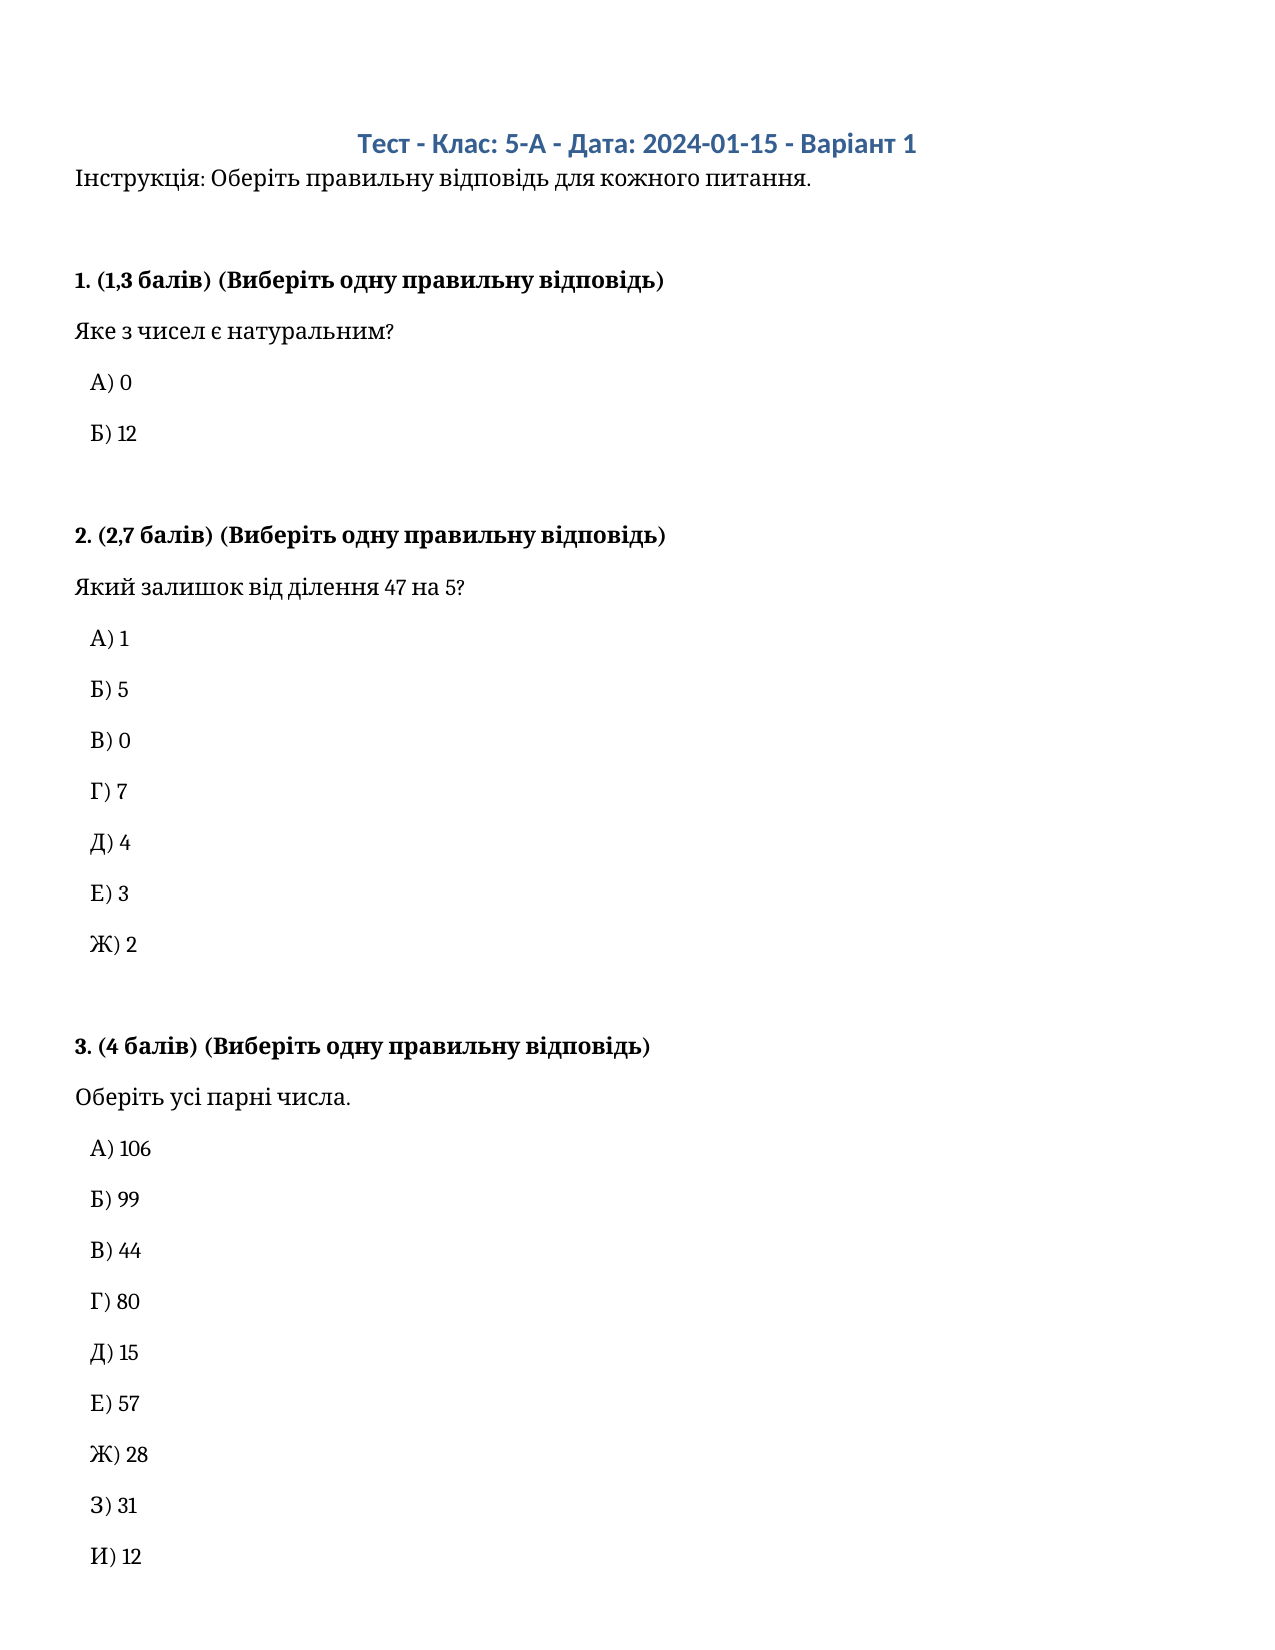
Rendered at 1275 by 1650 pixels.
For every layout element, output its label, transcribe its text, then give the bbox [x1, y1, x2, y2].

text В) 0 [75, 727, 1200, 754]
text Г) 80 [75, 1289, 1200, 1315]
text А) 1 [75, 625, 1200, 652]
text Яке з чисел є натуральним? [75, 319, 1200, 345]
text Д) 15 [75, 1340, 1200, 1366]
text Б) 12 [75, 421, 1200, 447]
text А) 106 [75, 1136, 1200, 1162]
text Д) 4 [75, 829, 1200, 856]
text В) 44 [75, 1238, 1200, 1264]
text Який залишок від ділення 47 на 5? [75, 574, 1200, 601]
text З) 31 [75, 1493, 1200, 1519]
text Б) 5 [75, 676, 1200, 703]
text И) 12 [75, 1544, 1200, 1570]
subtitle Тест - Клас: 5-А - Дата: 2024-01-15 - Варіант 1 [75, 125, 1200, 161]
text Ж) 28 [75, 1442, 1200, 1468]
text 2. (2,7 балів) (Виберіть одну правильну відповідь) [75, 523, 1200, 549]
text 1. (1,3 балів) (Виберіть одну правильну відповідь) [75, 268, 1200, 294]
text А) 0 [75, 370, 1200, 396]
text Ж) 2 [75, 932, 1200, 958]
text Б) 99 [75, 1187, 1200, 1213]
text Г) 7 [75, 778, 1200, 805]
text Е) 57 [75, 1391, 1200, 1417]
text Інструкція: Оберіть правильну відповідь для кожного питання. [75, 166, 1200, 192]
text 3. (4 балів) (Виберіть одну правильну відповідь) [75, 1034, 1200, 1060]
text Оберіть усі парні числа. [75, 1085, 1200, 1111]
text Е) 3 [75, 881, 1200, 907]
